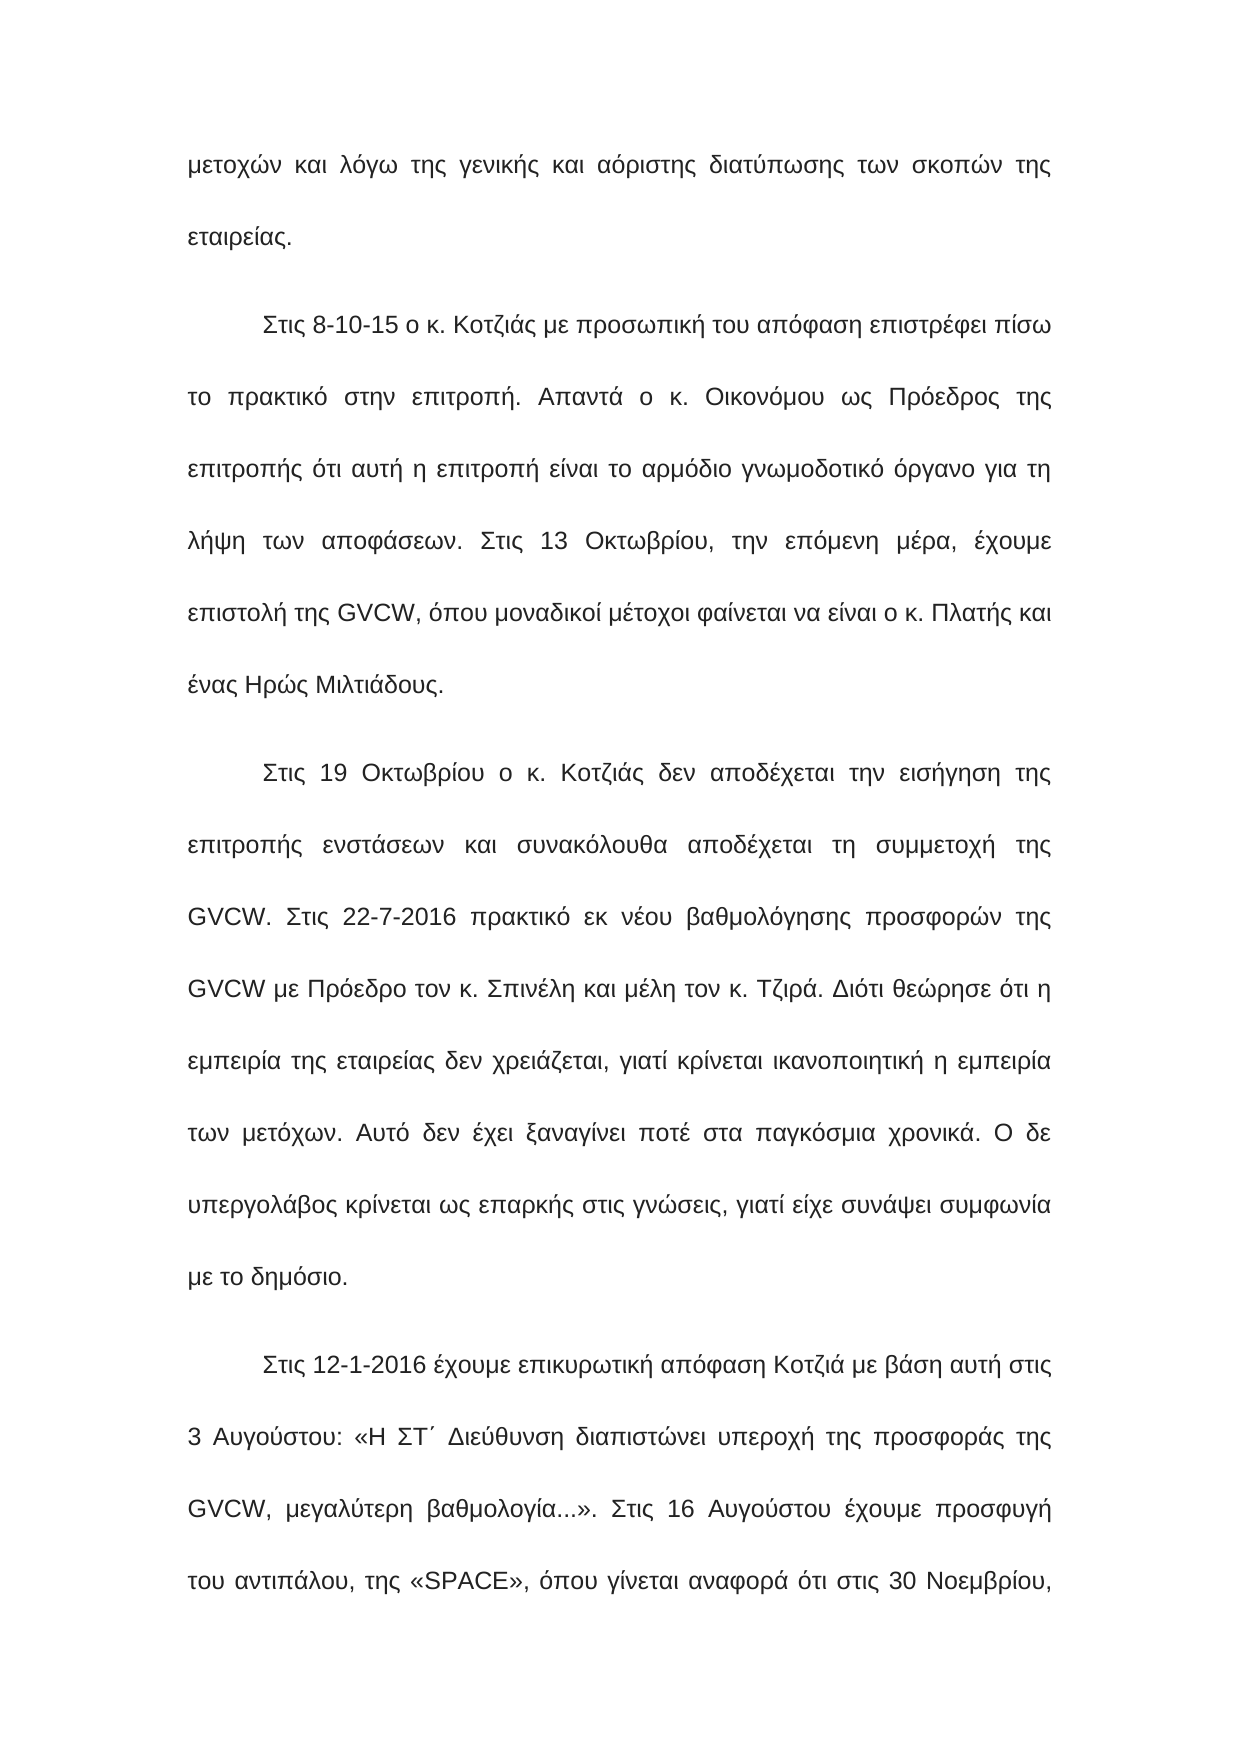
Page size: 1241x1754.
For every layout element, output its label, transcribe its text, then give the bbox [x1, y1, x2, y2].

text Στις 8-10-15 ο κ. Κοτζιάς με προσωπική του απόφαση επιστρέφει πίσω το πρακτικό στην επιτροπή. Απαντά ο κ. Οικονόμου ως Πρόεδρος της επιτροπής ότι αυτή η επιτροπή είναι το αρμόδιο γνωμοδοτικό όργανο για τη λήψη των αποφάσεων. Στις 13 Οκτωβρίου, την επόμενη μέρα, έχουμε επιστολή της GVCW, όπου μοναδικοί μέτοχοι φαίνεται να είναι ο κ. Πλατής και ένας Ηρώς Μιλτιάδους. [187, 310, 1053, 392]
text Στις 8-10-15 ο κ. Κοτζιάς με προσωπική του απόφαση επιστρέφει πίσω το πρακτικό στην επιτροπή. Απαντά ο κ. Οικονόμου ως Πρόεδρος της επιτροπής ότι αυτή η επιτροπή είναι το αρμόδιο γνωμοδοτικό όργανο για τη λήψη των αποφάσεων. Στις 13 Οκτωβρίου, την επόμενη μέρα, έχουμε επιστολή της GVCW, όπου μοναδικοί μέτοχοι φαίνεται να είναι ο κ. Πλατής και ένας Ηρώς Μιλτιάδους. [187, 549, 1053, 698]
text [187, 150, 1053, 251]
text Στις 19 Οκτωβρίου ο κ. Κοτζιάς δεν αποδέχεται την εισήγηση της επιτροπής ενστάσεων και συνακόλουθα αποδέχεται τη συμμετοχή της GVCW. Στις 22-7-2016 πρακτικό εκ νέου βαθμολόγησης προσφορών της GVCW με Πρόεδρο τον κ. Σπινέλη και μέλη τον κ. Τζιρά. Διότι θεώρησε ότι η εμπειρία της εταιρείας δεν χρειάζεται, γιατί κρίνεται ικανοποιητική η εμπειρία των μετόχων. Αυτό δεν έχει ξαναγίνει ποτέ στα παγκόσμια χρονικά. Ο δε υπεργολάβος κρίνεται ως επαρκής στις γνώσεις, γιατί είχε συνάψει συμφωνία με το δημόσιο. [187, 758, 1053, 1128]
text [187, 1350, 1053, 1576]
text Στις 8-10-15 ο κ. Κοτζιάς με προσωπική του απόφαση επιστρέφει πίσω το πρακτικό στην επιτροπή. Απαντά ο κ. Οικονόμου ως Πρόεδρος της επιτροπής ότι αυτή η επιτροπή είναι το αρμόδιο γνωμοδοτικό όργανο για τη λήψη των αποφάσεων. Στις 13 Οκτωβρίου, την επόμενη μέρα, έχουμε επιστολή της GVCW, όπου μοναδικοί μέτοχοι φαίνεται να είναι ο κ. Πλατής και ένας Ηρώς Μιλτιάδους. [187, 394, 1053, 548]
text Στις 19 Οκτωβρίου ο κ. Κοτζιάς δεν αποδέχεται την εισήγηση της επιτροπής ενστάσεων και συνακόλουθα αποδέχεται τη συμμετοχή της GVCW. Στις 22-7-2016 πρακτικό εκ νέου βαθμολόγησης προσφορών της GVCW με Πρόεδρο τον κ. Σπινέλη και μέλη τον κ. Τζιρά. Διότι θεώρησε ότι η εμπειρία της εταιρείας δεν χρειάζεται, γιατί κρίνεται ικανοποιητική η εμπειρία των μετόχων. Αυτό δεν έχει ξαναγίνει ποτέ στα παγκόσμια χρονικά. Ο δε υπεργολάβος κρίνεται ως επαρκής στις γνώσεις, γιατί είχε συνάψει συμφωνία με το δημόσιο. [187, 1130, 1053, 1290]
